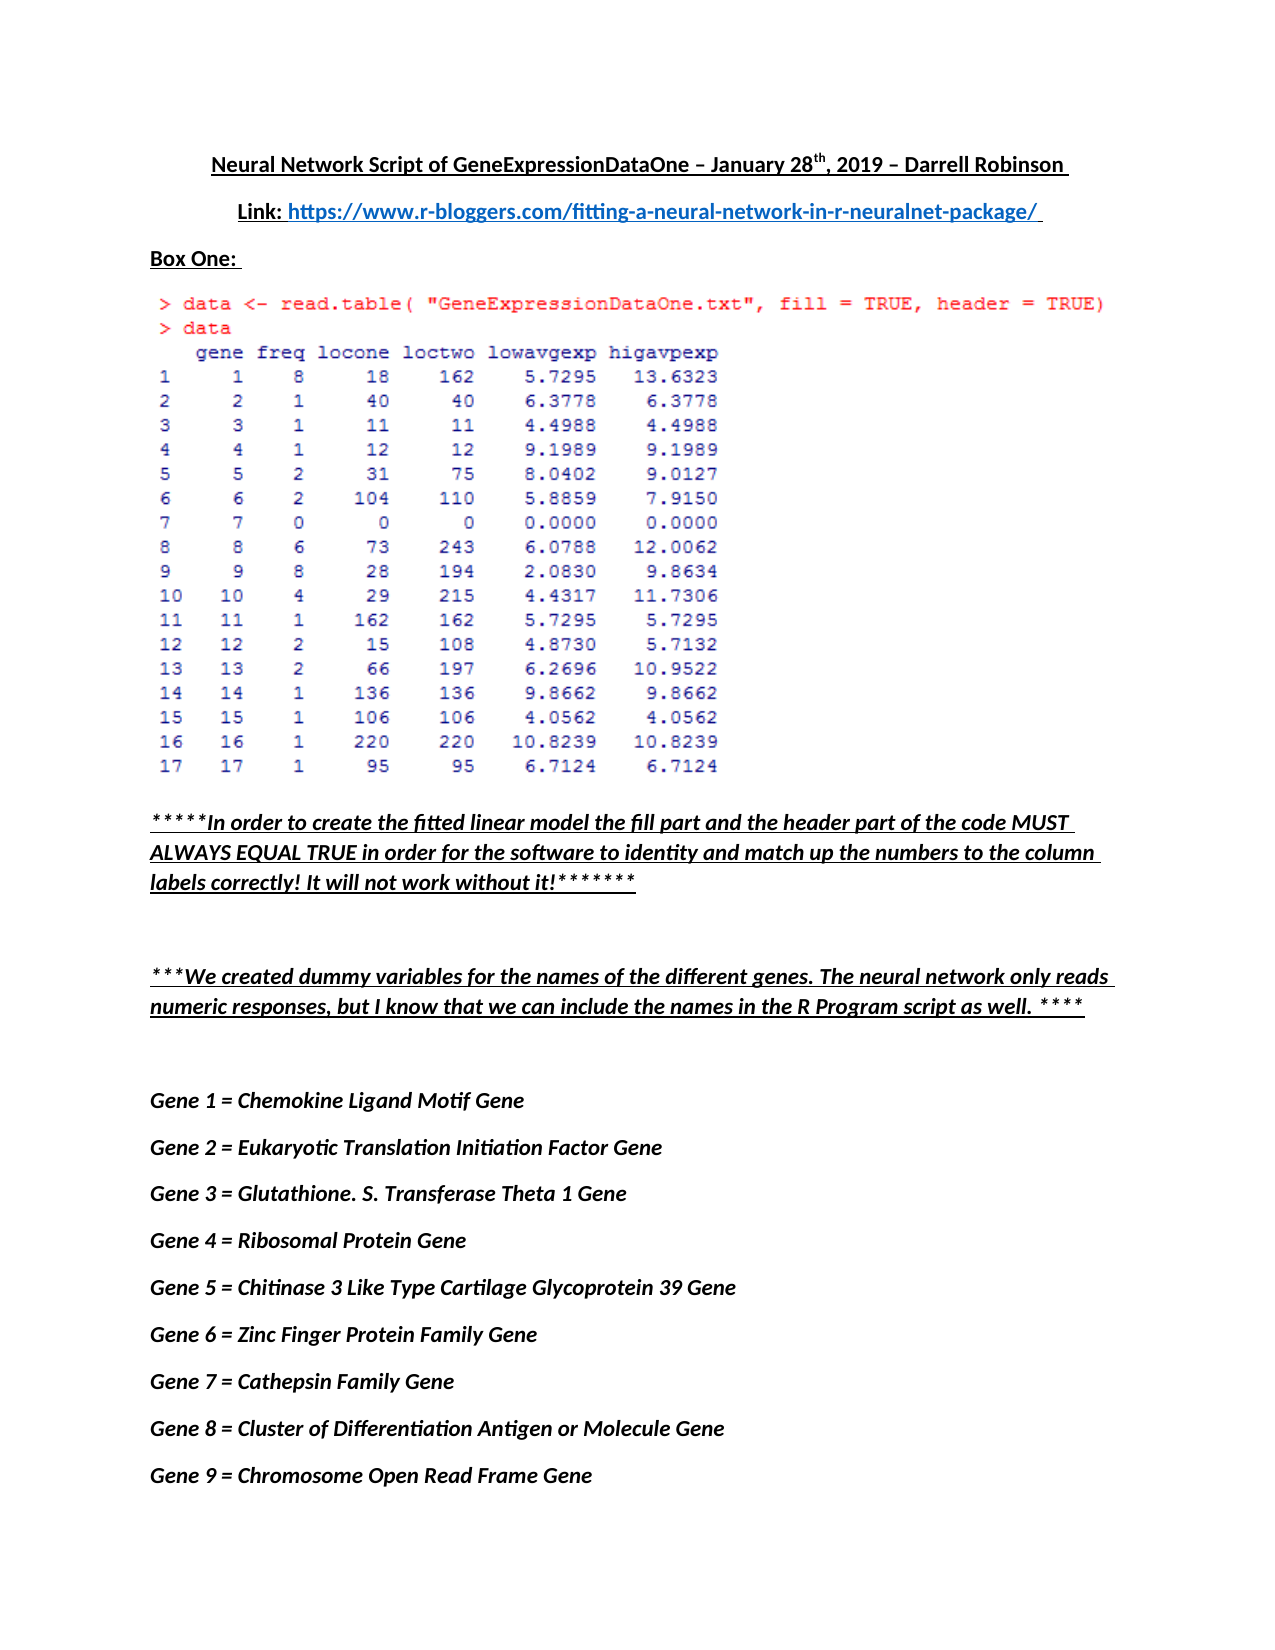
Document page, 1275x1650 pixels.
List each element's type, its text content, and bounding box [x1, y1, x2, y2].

text Gene 3 = Glutathione. S. Transferase Theta 1 Gene [150, 1179, 1125, 1207]
text Gene 6 = Zinc Finger Protein Family Gene [150, 1320, 1125, 1348]
text ***We created dummy variables for the names of the different genes. The neural network only reads numeric responses, but I know that we can include the names in the R Program script as well. **** [150, 962, 1125, 1020]
text Neural Network Script of GeneExpressionDataOne – January 28th, 2019 – Darrell Robinson [150, 150, 1125, 178]
text Gene 9 = Chromosome Open Read Frame Gene [150, 1461, 1125, 1489]
text Box One: [150, 244, 1125, 272]
text Gene 8 = Cluster of Differentiation Antigen or Molecule Gene [150, 1414, 1125, 1442]
text *****In order to create the fitted linear model the fill part and the header part of the code MUST ALWAYS EQUAL TRUE in order for the software to identity and match up the numbers to the column labels correctly! It will not work without it!******* [150, 808, 1125, 896]
text Link: https://www.r-bloggers.com/fitting-a-neural-network-in-r-neuralnet-package/ [150, 197, 1125, 225]
text Gene 1 = Chemokine Ligand Motif Gene [150, 1086, 1125, 1114]
text Gene 7 = Cathepsin Family Gene [150, 1367, 1125, 1395]
text Gene 5 = Chitinase 3 Like Type Cartilage Glycoprotein 39 Gene [150, 1273, 1125, 1301]
text Gene 4 = Ribosomal Protein Gene [150, 1226, 1125, 1254]
text Gene 2 = Eukaryotic Translation Initiation Factor Gene [150, 1133, 1125, 1161]
picture [150, 290, 1125, 789]
